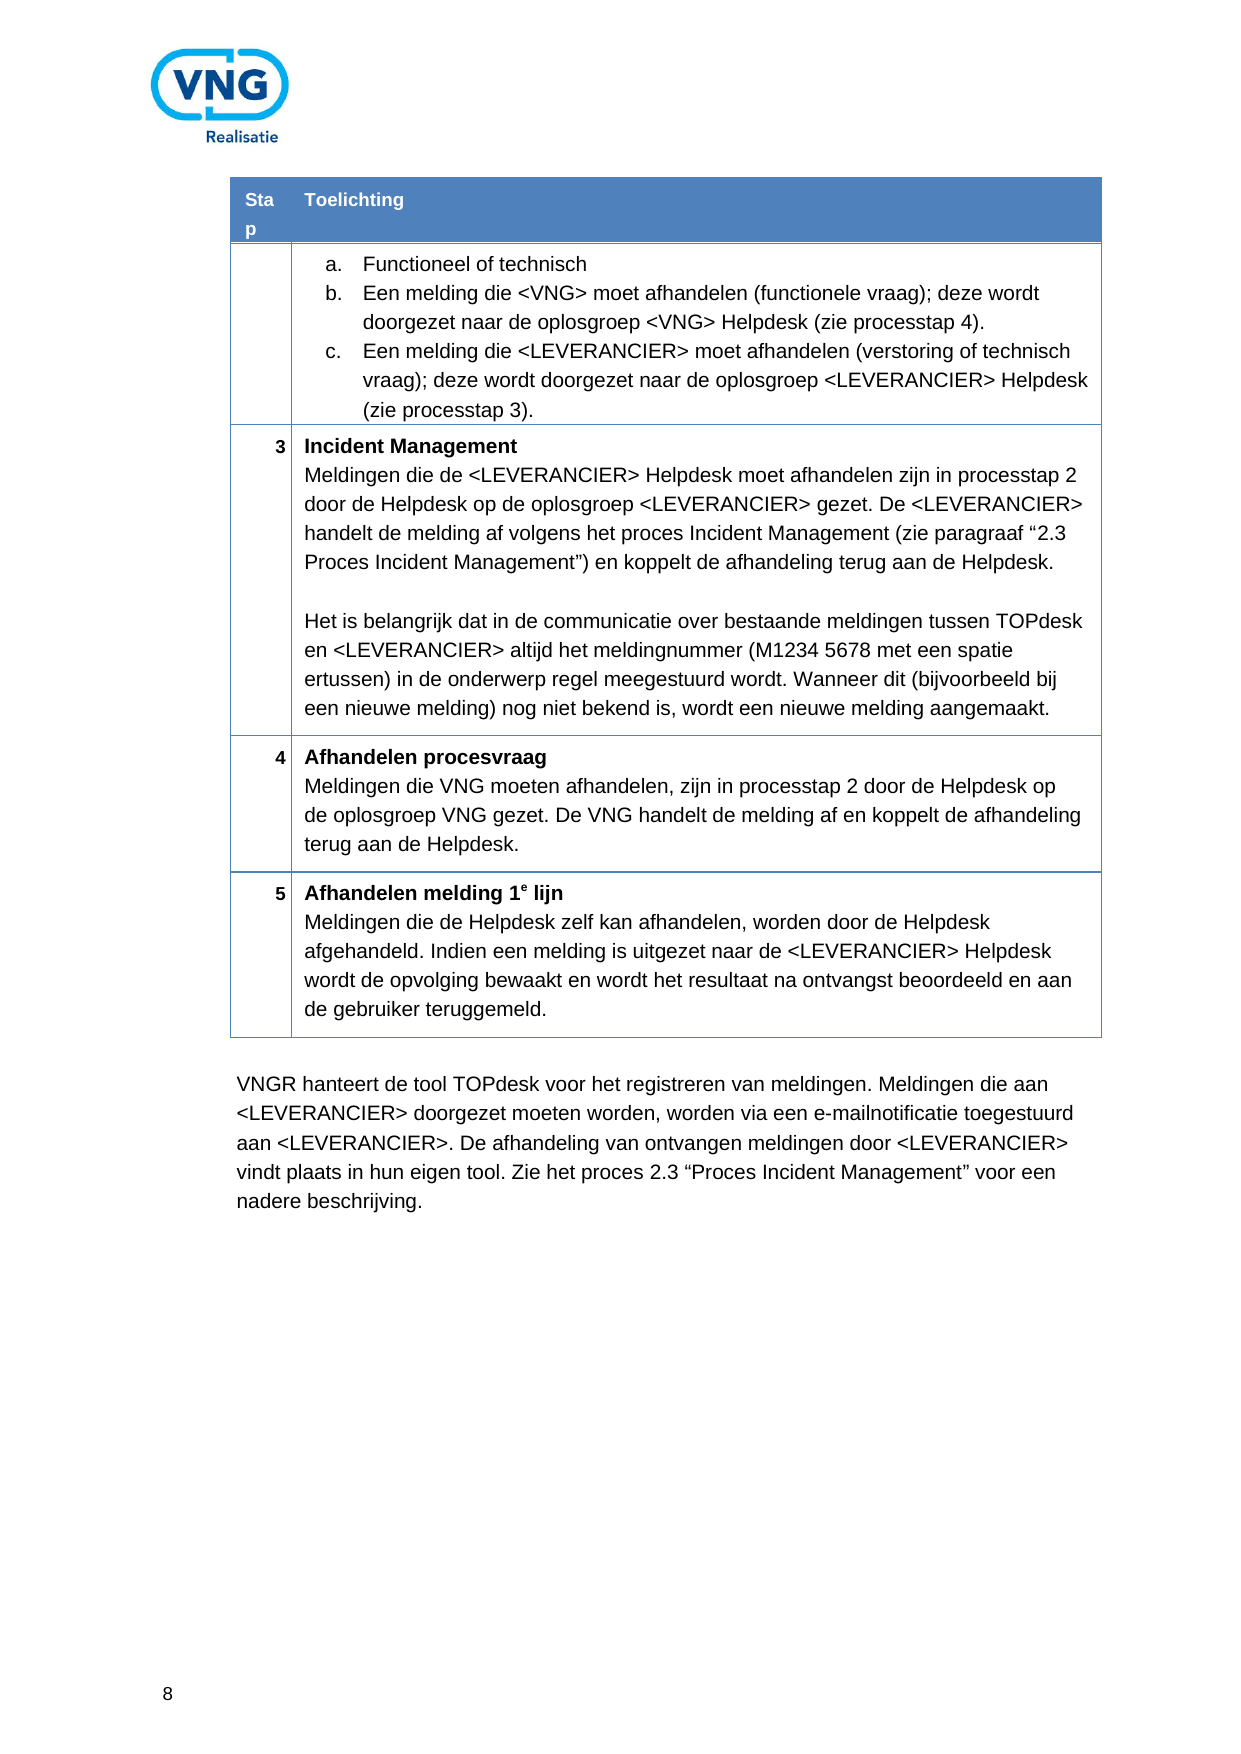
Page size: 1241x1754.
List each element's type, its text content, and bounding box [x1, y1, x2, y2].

table_cell 5 [231, 873, 291, 1037]
table_cell 4 [231, 736, 291, 871]
table_header Stap [231, 178, 291, 242]
table_cell 3 [231, 425, 291, 735]
table_cell 2 [231, 244, 291, 424]
picture [147, 23, 292, 168]
text VNGR hanteert de tool TOPdesk voor het registreren van meldingen. Meldingen die aan <LEVERANCIER> doorgezet moeten worden, worden via een e-mailnotificatie toegestuurd aan <LEVERANCIER>. De afhandeling van ontvangen meldingen door <LEVERANCIER> vindt plaats in hun eigen tool. Zie het proces 2.3 “Proces Incident Management” voor een nadere beschrijving. [236, 1067, 1092, 1213]
table_cell Incident Management Meldingen die de <LEVERANCIER> Helpdesk moet afhandelen zijn in processtap 2 door de Helpdesk op de oplosgroep <LEVERANCIER> gezet. De <LEVERANCIER> handelt de melding af volgens het proces Incident Management (zie paragraaf “4.3 Proces Incident Management”) en koppelt de afhandeling terug aan de Helpdesk. Het is belangrijk dat in de communicatie over bestaande meldingen tussen TOPdesk en <LEVERANCIER> altijd het meldingnummer (M1234 5678 met een spatie ertussen) in de onderwerp regel meegestuurd wordt. Wanneer dit (bijvoorbeeld bij een nieuwe melding) nog niet bekend is, wordt een nieuwe melding aangemaakt. [292, 425, 1101, 735]
table_cell Afhandelen procesvraag Meldingen die VNG moeten afhandelen, zijn in processtap 2 door de Helpdesk op de oplosgroep VNG gezet. De VNG handelt de melding af en koppelt de afhandeling terug aan de Helpdesk. [292, 736, 1101, 871]
table_header Toelichting [292, 178, 1101, 242]
table_cell Afhandelen melding 1e lijn Meldingen die de Helpdesk zelf kan afhandelen, worden door de Helpdesk afgehandeld. Indien een melding is uitgezet naar de <LEVERANCIER> Helpdesk wordt de opvolging bewaakt en wordt het resultaat na ontvangst beoordeeld en aan de gebruiker teruggemeld. [292, 873, 1101, 1037]
